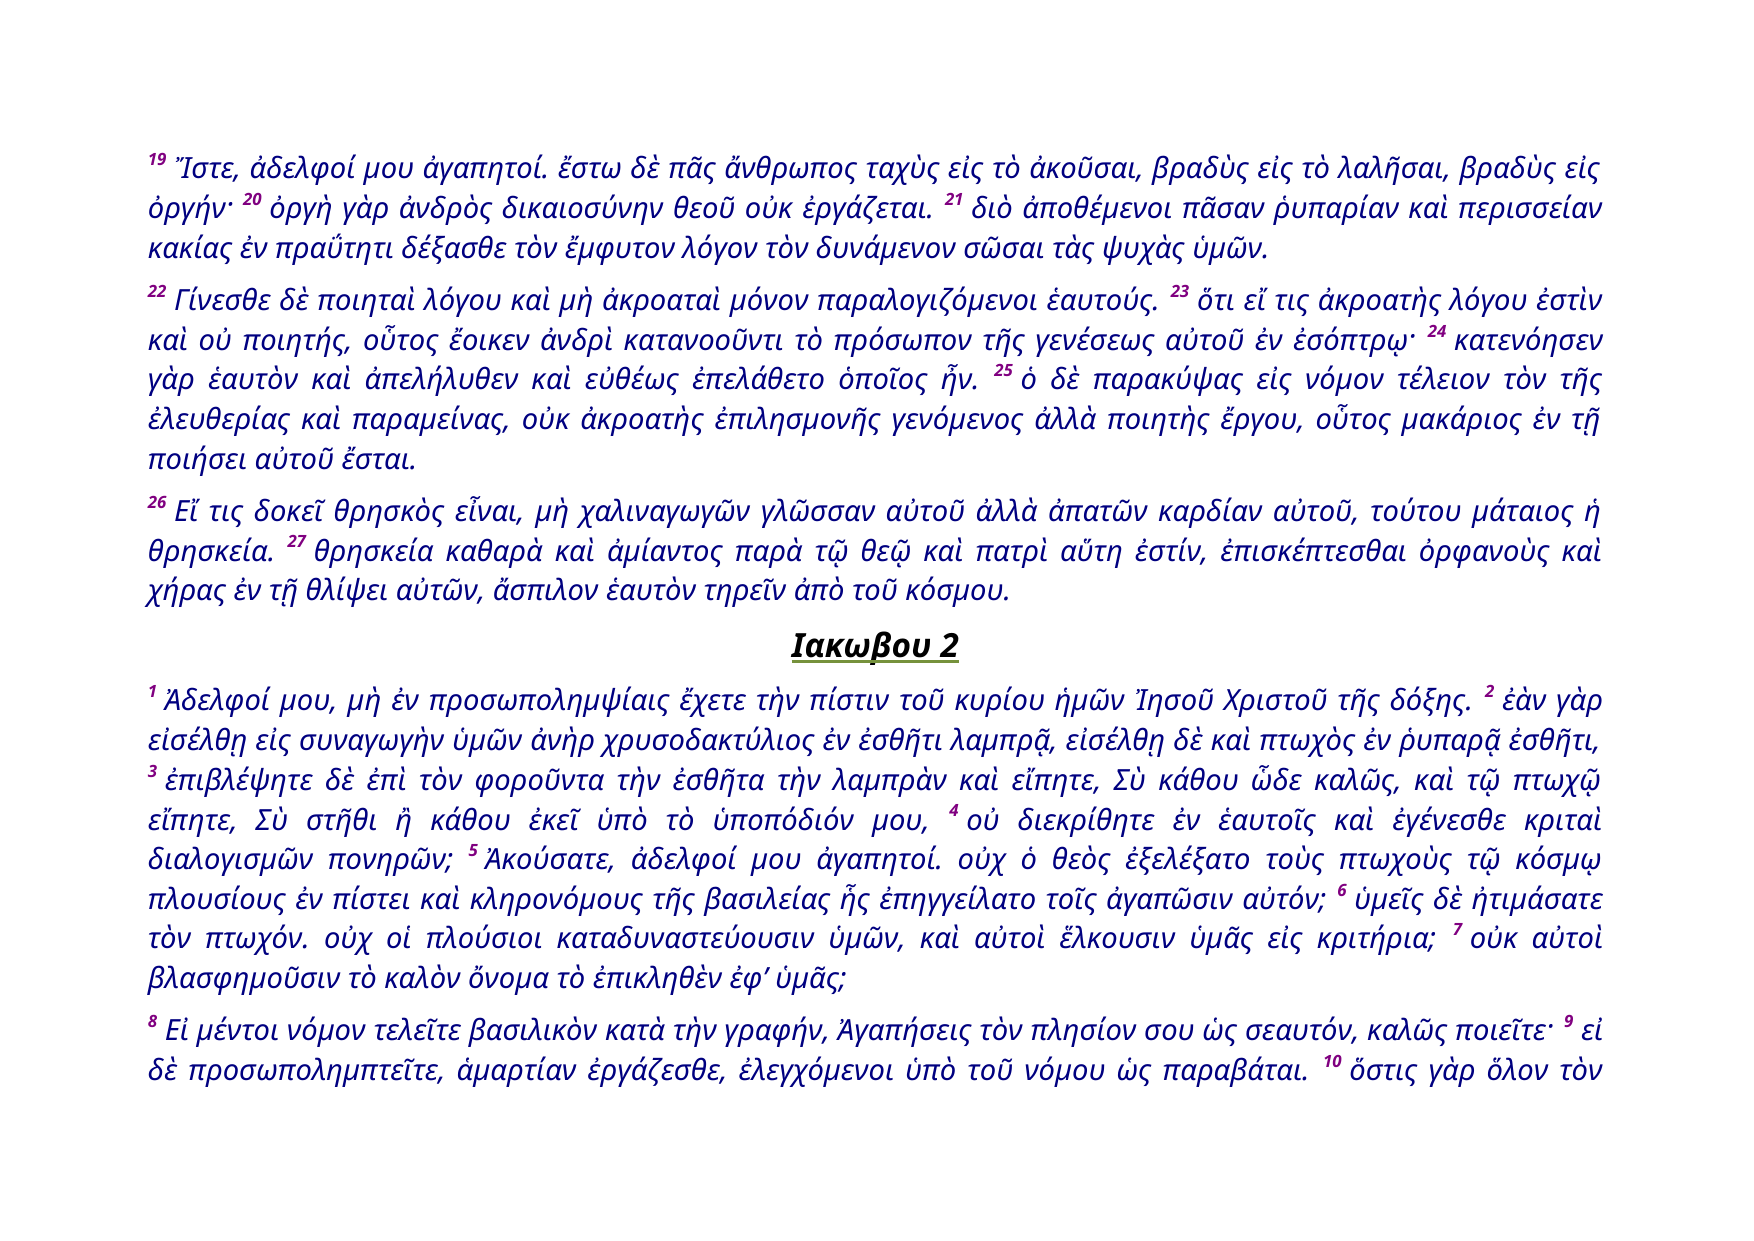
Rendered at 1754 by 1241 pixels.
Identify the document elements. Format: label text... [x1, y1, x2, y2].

text Ιακωβου 2 [148, 622, 1606, 667]
text 26 Εἴ τις δοκεῖ θρησκὸς εἶναι, μὴ χαλιναγωγῶν γλῶσσαν αὐτοῦ ἀλλὰ ἀπατῶν καρδίαν αὐτοῦ, τούτου μάταιος ἡ θρησκεία. 27 θρησκεία καθαρὰ καὶ ἀμίαντος παρὰ τῷ θεῷ καὶ πατρὶ αὕτη ἐστίν, ἐπισκέπτεσθαι ὀρφανοὺς καὶ χήρας ἐν τῇ θλίψει αὐτῶν, ἄσπιλον ἑαυτὸν τηρεῖν ἀπὸ τοῦ κόσμου. [148, 490, 1606, 609]
text 19 Ἴστε, ἀδελφοί μου ἀγαπητοί. ἔστω δὲ πᾶς ἄνθρωπος ταχὺς εἰς τὸ ἀκοῦσαι, βραδὺς εἰς τὸ λαλῆσαι, βραδὺς εἰς ὀργήν· 20 ὀργὴ γὰρ ἀνδρὸς δικαιοσύνην θεοῦ οὐκ ἐργάζεται. 21 διὸ ἀποθέμενοι πᾶσαν ῥυπαρίαν καὶ περισσείαν κακίας ἐν πραΰτητι δέξασθε τὸν ἔμφυτον λόγον τὸν δυνάμενον σῶσαι τὰς ψυχὰς ὑμῶν. [148, 148, 1606, 267]
text 22 Γίνεσθε δὲ ποιηταὶ λόγου καὶ μὴ ἀκροαταὶ μόνον παραλογιζόμενοι ἑαυτούς. 23 ὅτι εἴ τις ἀκροατὴς λόγου ἐστὶν καὶ οὐ ποιητής, οὗτος ἔοικεν ἀνδρὶ κατανοοῦντι τὸ πρόσωπον τῆς γενέσεως αὐτοῦ ἐν ἐσόπτρῳ· 24 κατενόησεν γὰρ ἑαυτὸν καὶ ἀπελήλυθεν καὶ εὐθέως ἐπελάθετο ὁποῖος ἦν. 25 ὁ δὲ παρακύψας εἰς νόμον τέλειον τὸν τῆς ἐλευθερίας καὶ παραμείνας, οὐκ ἀκροατὴς ἐπιλησμονῆς γενόμενος ἀλλὰ ποιητὴς ἔργου, οὗτος μακάριος ἐν τῇ ποιήσει αὐτοῦ ἔσται. [148, 279, 1606, 478]
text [148, 1010, 1606, 1089]
text 1 Ἀδελφοί μου, μὴ ἐν προσωπολημψίαις ἔχετε τὴν πίστιν τοῦ κυρίου ἡμῶν Ἰησοῦ Χριστοῦ τῆς δόξης. 2 ἐὰν γὰρ εἰσέλθῃ εἰς συναγωγὴν ὑμῶν ἀνὴρ χρυσοδακτύλιος ἐν ἐσθῆτι λαμπρᾷ, εἰσέλθῃ δὲ καὶ πτωχὸς ἐν ῥυπαρᾷ ἐσθῆτι, 3 ἐπιβλέψητε δὲ ἐπὶ τὸν φοροῦντα τὴν ἐσθῆτα τὴν λαμπρὰν καὶ εἴπητε, Σὺ κάθου ὧδε καλῶς, καὶ τῷ πτωχῷ εἴπητε, Σὺ στῆθι ἢ κάθου ἐκεῖ ὑπὸ τὸ ὑποπόδιόν μου, 4 οὐ διεκρίθητε ἐν ἑαυτοῖς καὶ ἐγένεσθε κριταὶ διαλογισμῶν πονηρῶν; 5 Ἀκούσατε, ἀδελφοί μου ἀγαπητοί. οὐχ ὁ θεὸς ἐξελέξατο τοὺς πτωχοὺς τῷ κόσμῳ πλουσίους ἐν πίστει καὶ κληρονόμους τῆς βασιλείας ἧς ἐπηγγείλατο τοῖς ἀγαπῶσιν αὐτόν; 6 ὑμεῖς δὲ ἠτιμάσατε τὸν πτωχόν. οὐχ οἱ πλούσιοι καταδυναστεύουσιν ὑμῶν, καὶ αὐτοὶ ἕλκουσιν ὑμᾶς εἰς κριτήρια; 7 οὐκ αὐτοὶ βλασφημοῦσιν τὸ καλὸν ὄνομα τὸ ἐπικληθὲν ἐφ’ ὑμᾶς; [148, 680, 1606, 997]
